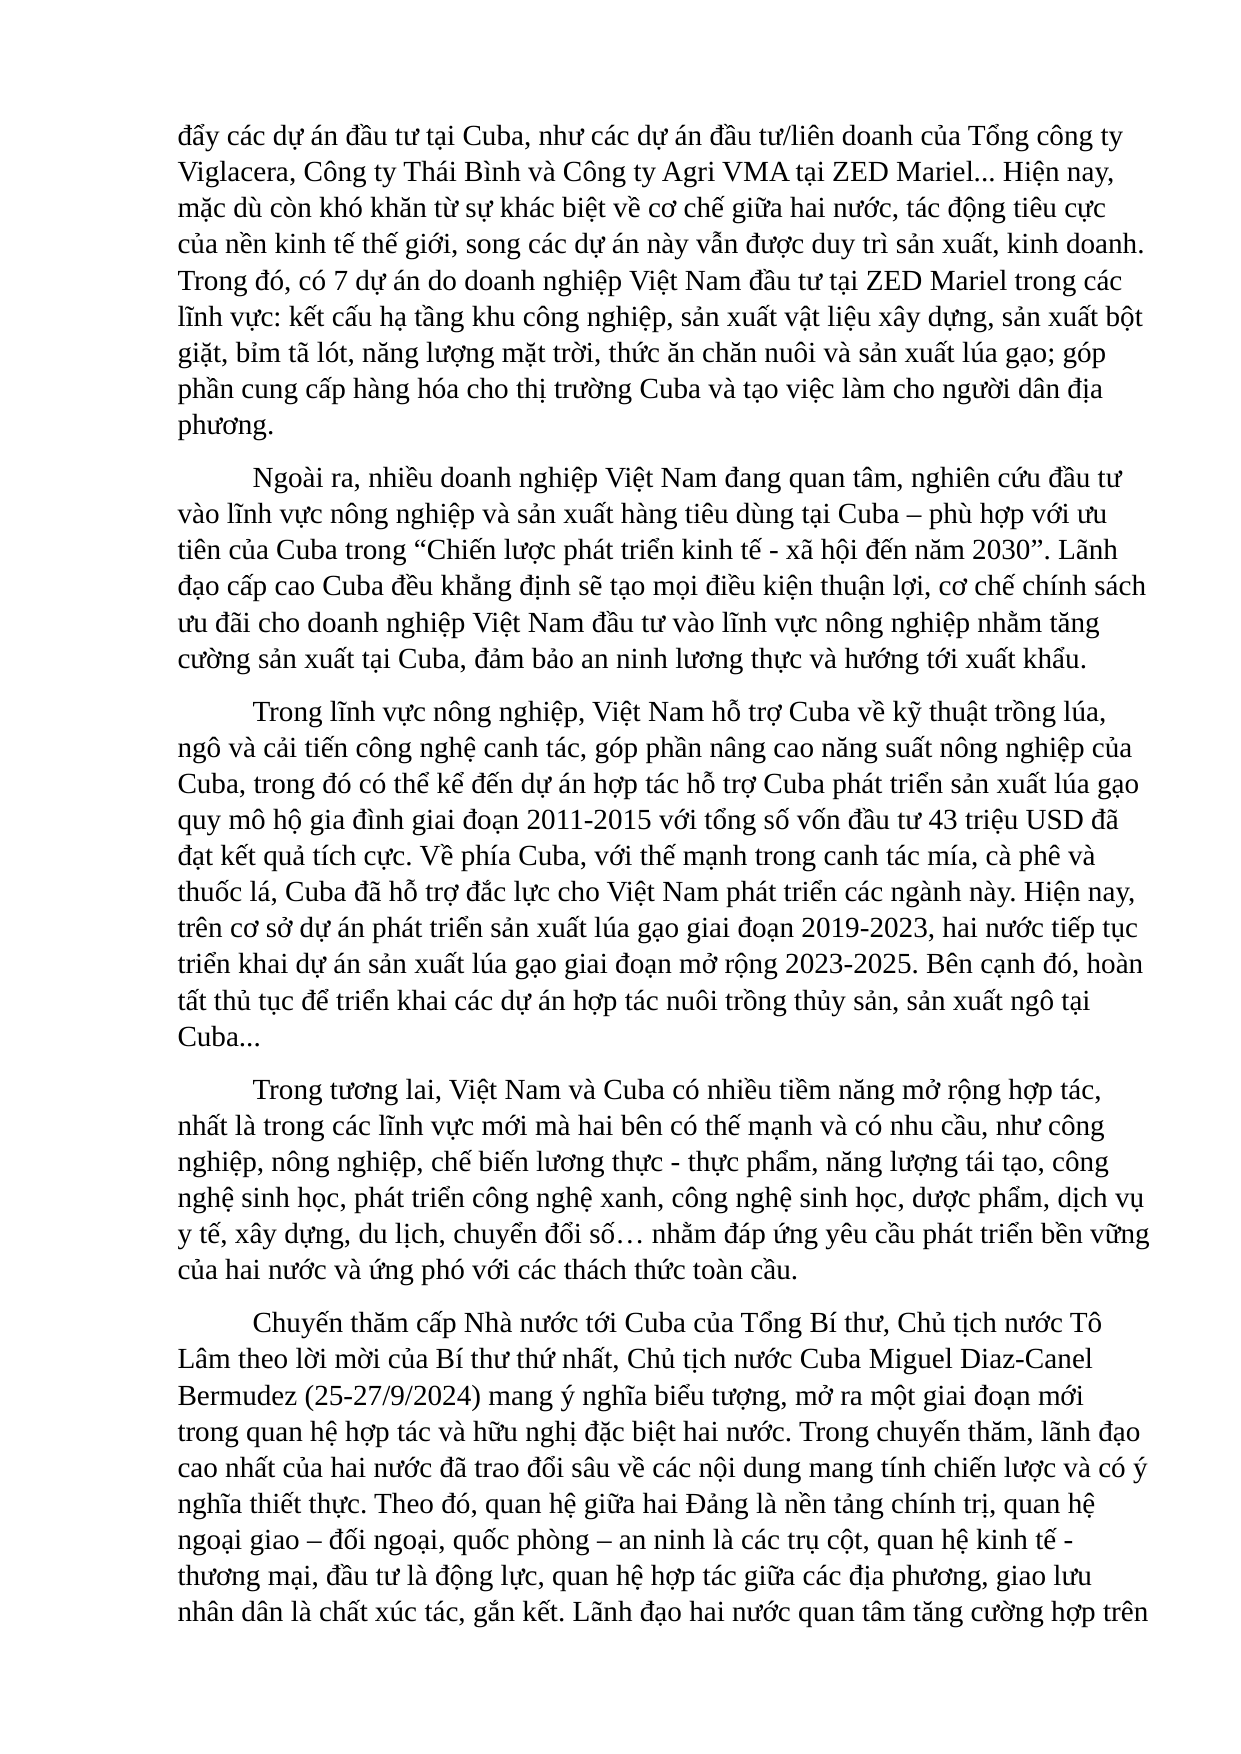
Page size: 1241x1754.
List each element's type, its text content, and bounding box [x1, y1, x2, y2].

text Trong tương lai, Việt Nam và Cuba có nhiều tiềm năng mở rộng hợp tác, nhất là trong các lĩnh vực mới mà hai bên có thế mạnh và có nhu cầu, như công nghiệp, nông nghiệp, chế biến lương thực - thực phẩm, năng lượng tái tạo, công nghệ sinh học, phát triển công nghệ xanh, công nghệ sinh học, dược phẩm, dịch vụ y tế, xây dựng, du lịch, chuyển đổi số… nhằm đáp ứng yêu cầu phát triển bền vững của hai nước và ứng phó với các thách thức toàn cầu. [177, 1072, 1152, 1286]
text Ngoài ra, nhiều doanh nghiệp Việt Nam đang quan tâm, nghiên cứu đầu tư vào lĩnh vực nông nghiệp và sản xuất hàng tiêu dùng tại Cuba – phù hợp với ưu tiên của Cuba trong “Chiến lược phát triển kinh tế - xã hội đến năm 2030”. Lãnh đạo cấp cao Cuba đều khẳng định sẽ tạo mọi điều kiện thuận lợi, cơ chế chính sách ưu đãi cho doanh nghiệp Việt Nam đầu tư vào lĩnh vực nông nghiệp nhằm tăng cường sản xuất tại Cuba, đảm bảo an ninh lương thực và hướng tới xuất khẩu. [177, 460, 1152, 674]
text Trong lĩnh vực nông nghiệp, Việt Nam hỗ trợ Cuba về kỹ thuật trồng lúa, ngô và cải tiến công nghệ canh tác, góp phần nâng cao năng suất nông nghiệp của Cuba, trong đó có thể kể đến dự án hợp tác hỗ trợ Cuba phát triển sản xuất lúa gạo quy mô hộ gia đình giai đoạn 2011-2015 với tổng số vốn đầu tư 43 triệu USD đã đạt kết quả tích cực. Về phía Cuba, với thế mạnh trong canh tác mía, cà phê và thuốc lá, Cuba đã hỗ trợ đắc lực cho Việt Nam phát triển các ngành này. Hiện nay, trên cơ sở dự án phát triển sản xuất lúa gạo giai đoạn 2019-2023, hai nước tiếp tục triển khai dự án sản xuất lúa gạo giai đoạn mở rộng 2023-2025. Bên cạnh đó, hoàn tất thủ tục để triển khai các dự án hợp tác nuôi trồng thủy sản, sản xuất ngô tại Cuba... [177, 694, 1152, 1052]
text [177, 1305, 1152, 1628]
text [177, 118, 1152, 441]
